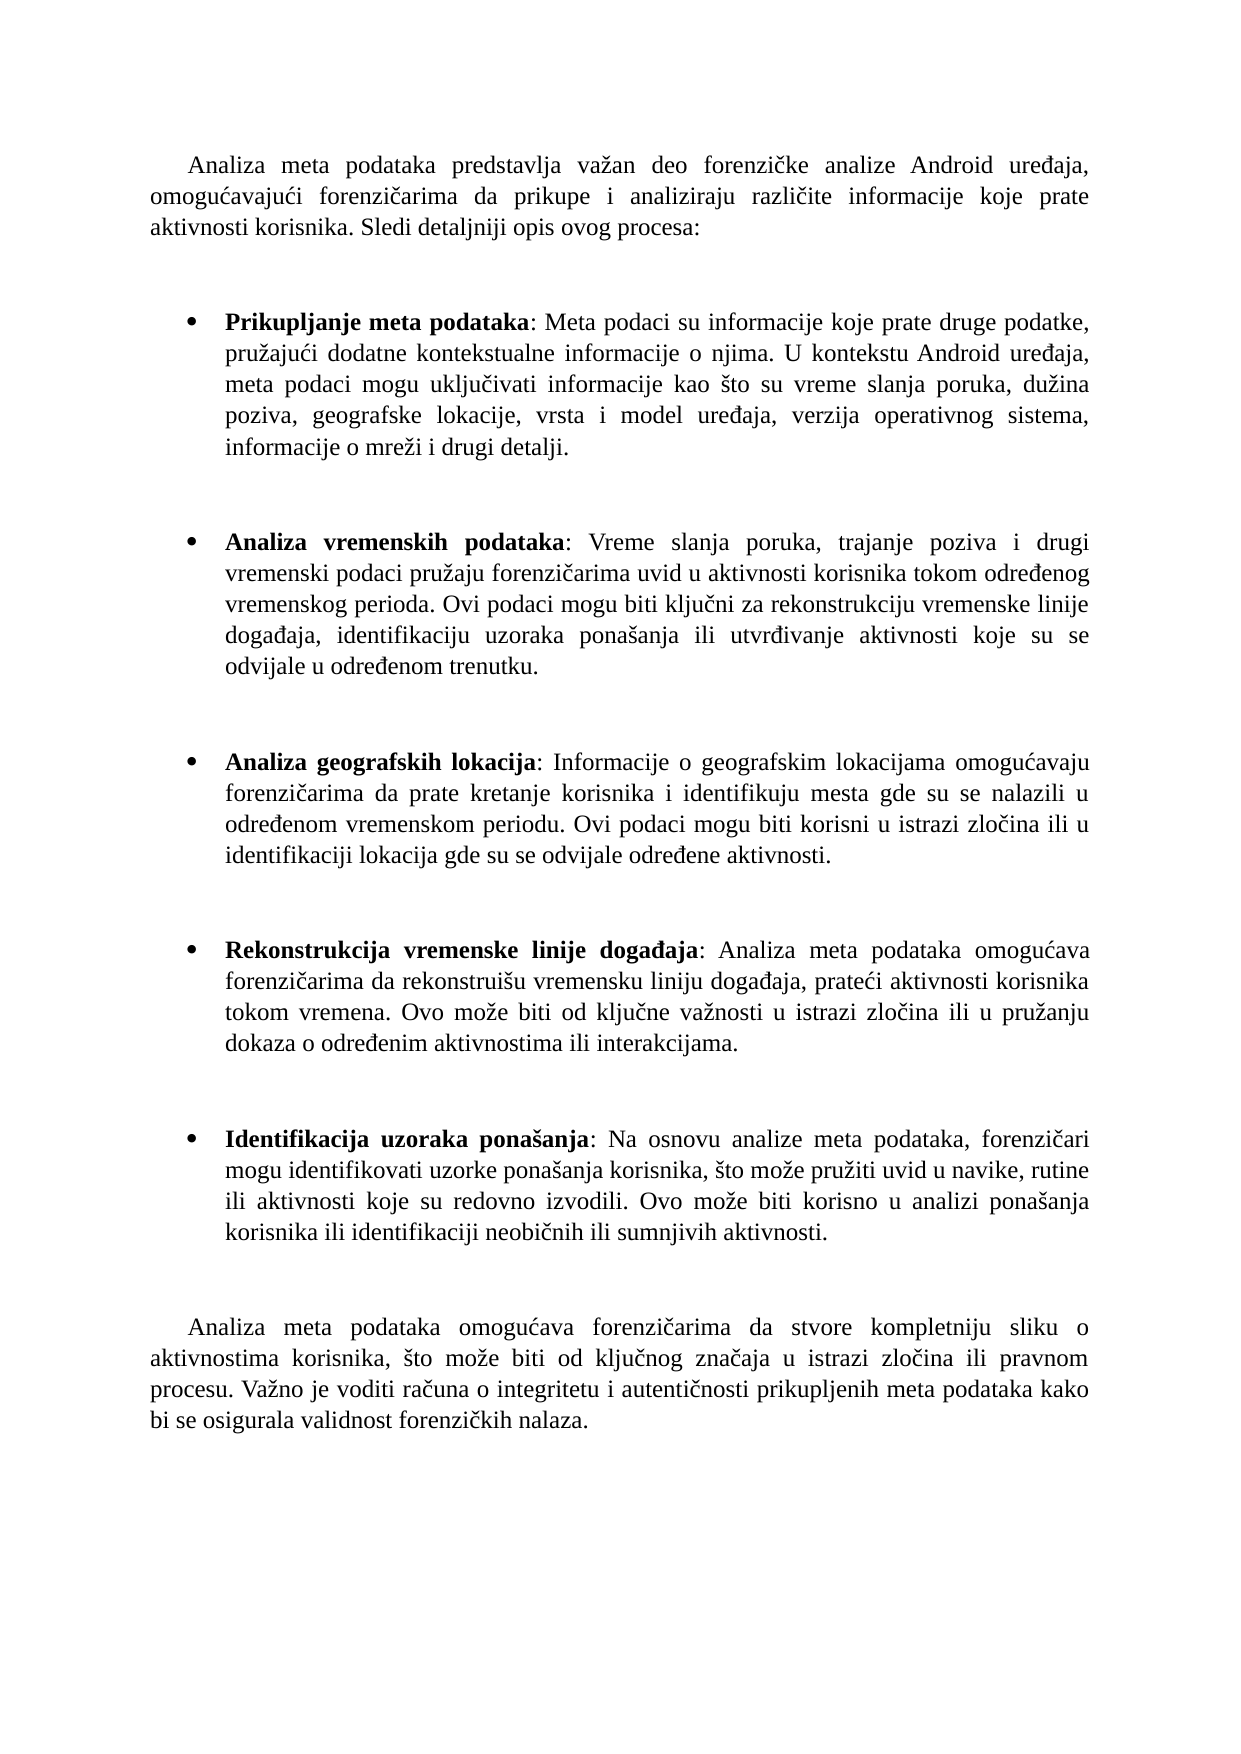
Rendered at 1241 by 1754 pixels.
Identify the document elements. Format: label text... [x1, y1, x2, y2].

list Identifikacija uzoraka ponašanja: Na osnovu analize meta podataka, forenzičari mogu identifikovati uzorke ponašanja korisnika, što može pružiti uvid u navike, rutine ili aktivnosti koje su redovno izvodili. Ovo može biti korisno u analizi ponašanja korisnika ili identifikaciji neobičnih ili sumnjivih aktivnosti. [187, 1124, 1090, 1246]
list Prikupljanje meta podataka: Meta podaci su informacije koje prate druge podatke, pružajući dodatne kontekstualne informacije o njima. U kontekstu Android uređaja, meta podaci mogu uključivati informacije kao što su vreme slanja poruka, dužina poziva, geografske lokacije, vrsta i model uređaja, verzija operativnog sistema, informacije o mreži i drugi detalji. [187, 307, 1090, 460]
list Analiza vremenskih podataka: Vreme slanja poruka, trajanje poziva i drugi vremenski podaci pružaju forenzičarima uvid u aktivnosti korisnika tokom određenog vremenskog perioda. Ovi podaci mogu biti ključni za rekonstrukciju vremenske linije događaja, identifikaciju uzoraka ponašanja ili utvrđivanje aktivnosti koje su se odvijale u određenom trenutku. [187, 527, 1090, 680]
text Analiza meta podataka omogućava forenzičarima da stvore kompletniju sliku o aktivnostima korisnika, što može biti od ključnog značaja u istrazi zločina ili pravnom procesu. Važno je voditi računa o integritetu i autentičnosti prikupljenih meta podataka kako bi se osigurala validnost forenzičkih nalaza. [150, 1312, 1090, 1434]
list Rekonstrukcija vremenske linije događaja: Analiza meta podataka omogućava forenzičarima da rekonstruišu vremensku liniju događaja, prateći aktivnosti korisnika tokom vremena. Ovo može biti od ključne važnosti u istrazi zločina ili u pružanju dokaza o određenim aktivnostima ili interakcijama. [187, 935, 1090, 1057]
list Analiza geografskih lokacija: Informacije o geografskim lokacijama omogućavaju forenzičarima da prate kretanje korisnika i identifikuju mesta gde su se nalazili u određenom vremenskom periodu. Ovi podaci mogu biti korisni u istrazi zločina ili u identifikaciji lokacija gde su se odvijale određene aktivnosti. [187, 747, 1090, 868]
text Analiza meta podataka predstavlja važan deo forenzičke analize Android uređaja, omogućavajući forenzičarima da prikupe i analiziraju različite informacije koje prate aktivnosti korisnika. Sledi detaljniji opis ovog procesa: [150, 150, 1090, 241]
